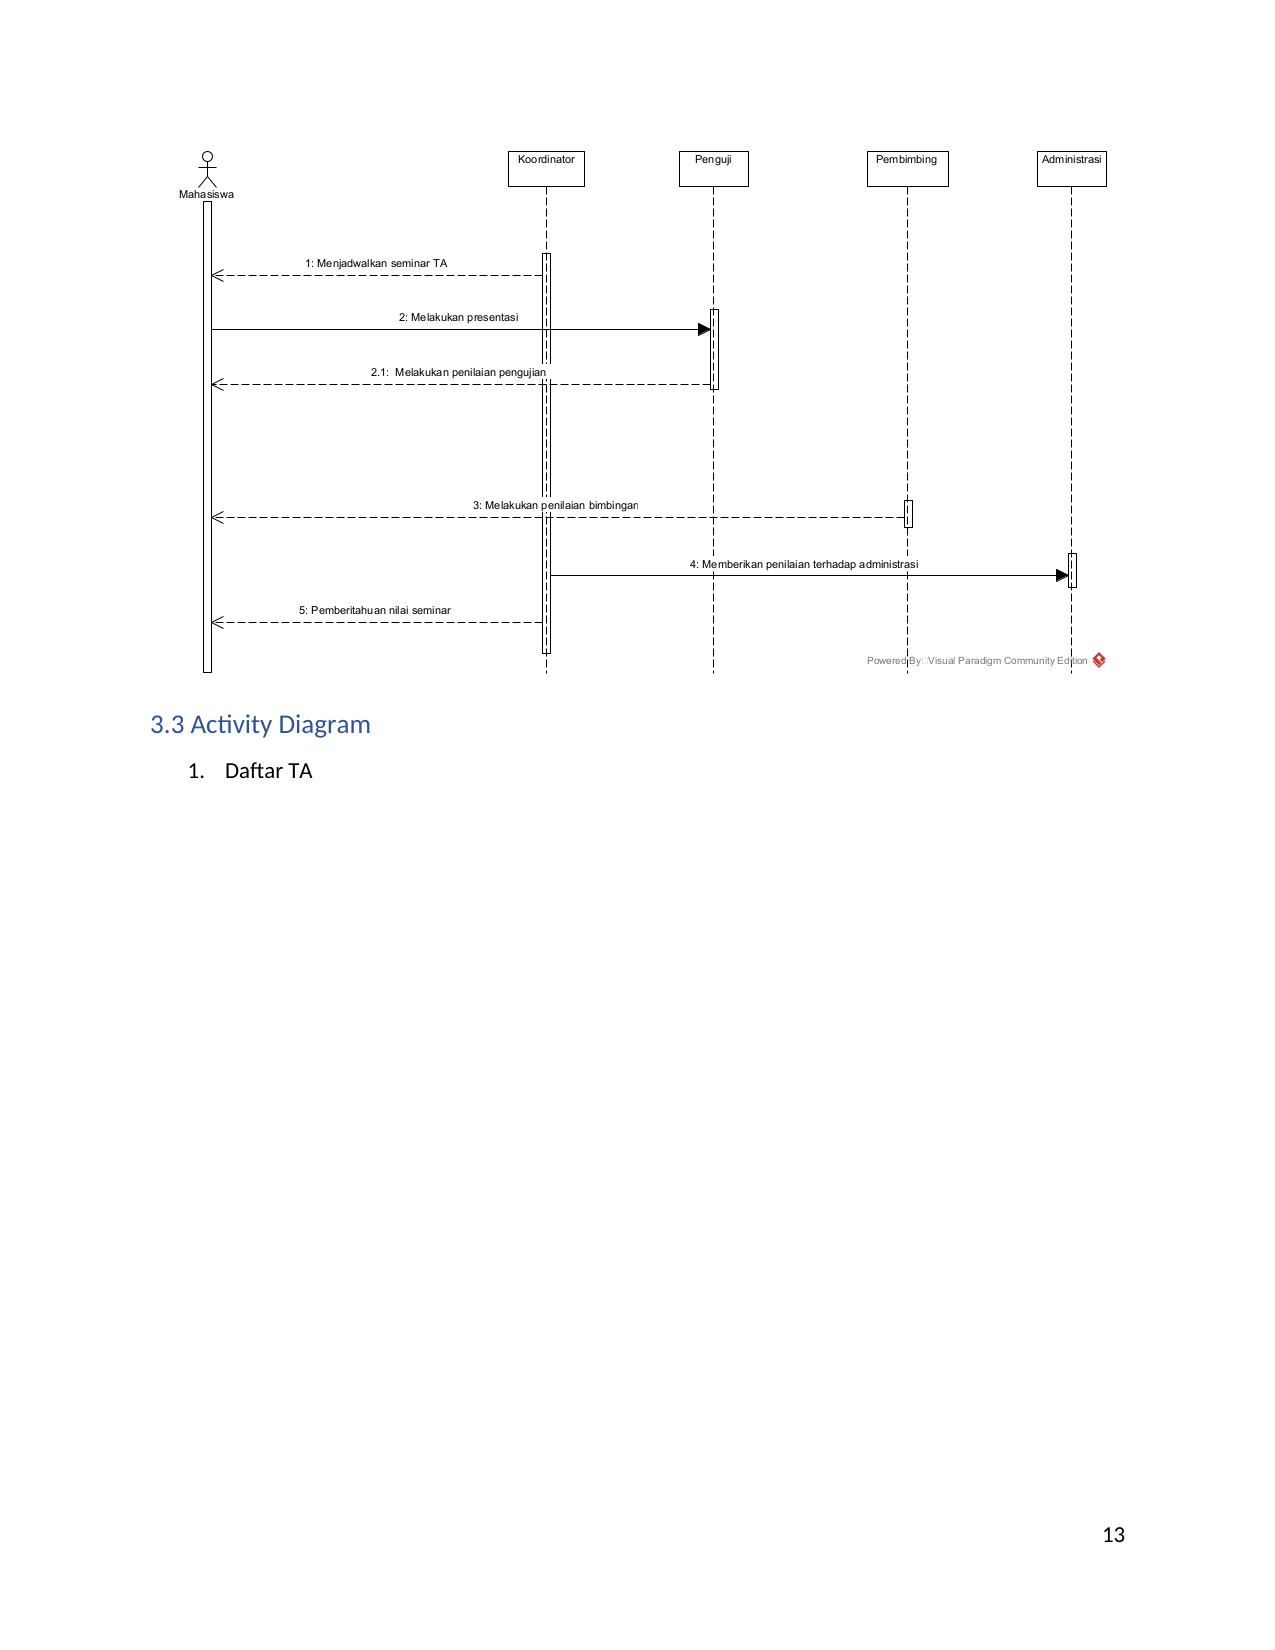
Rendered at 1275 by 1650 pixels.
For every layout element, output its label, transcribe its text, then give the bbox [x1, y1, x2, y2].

picture [167, 150, 1108, 677]
subtitle 3.3 Activity Diagram [150, 707, 1125, 740]
list Daftar TA [187, 757, 1125, 784]
